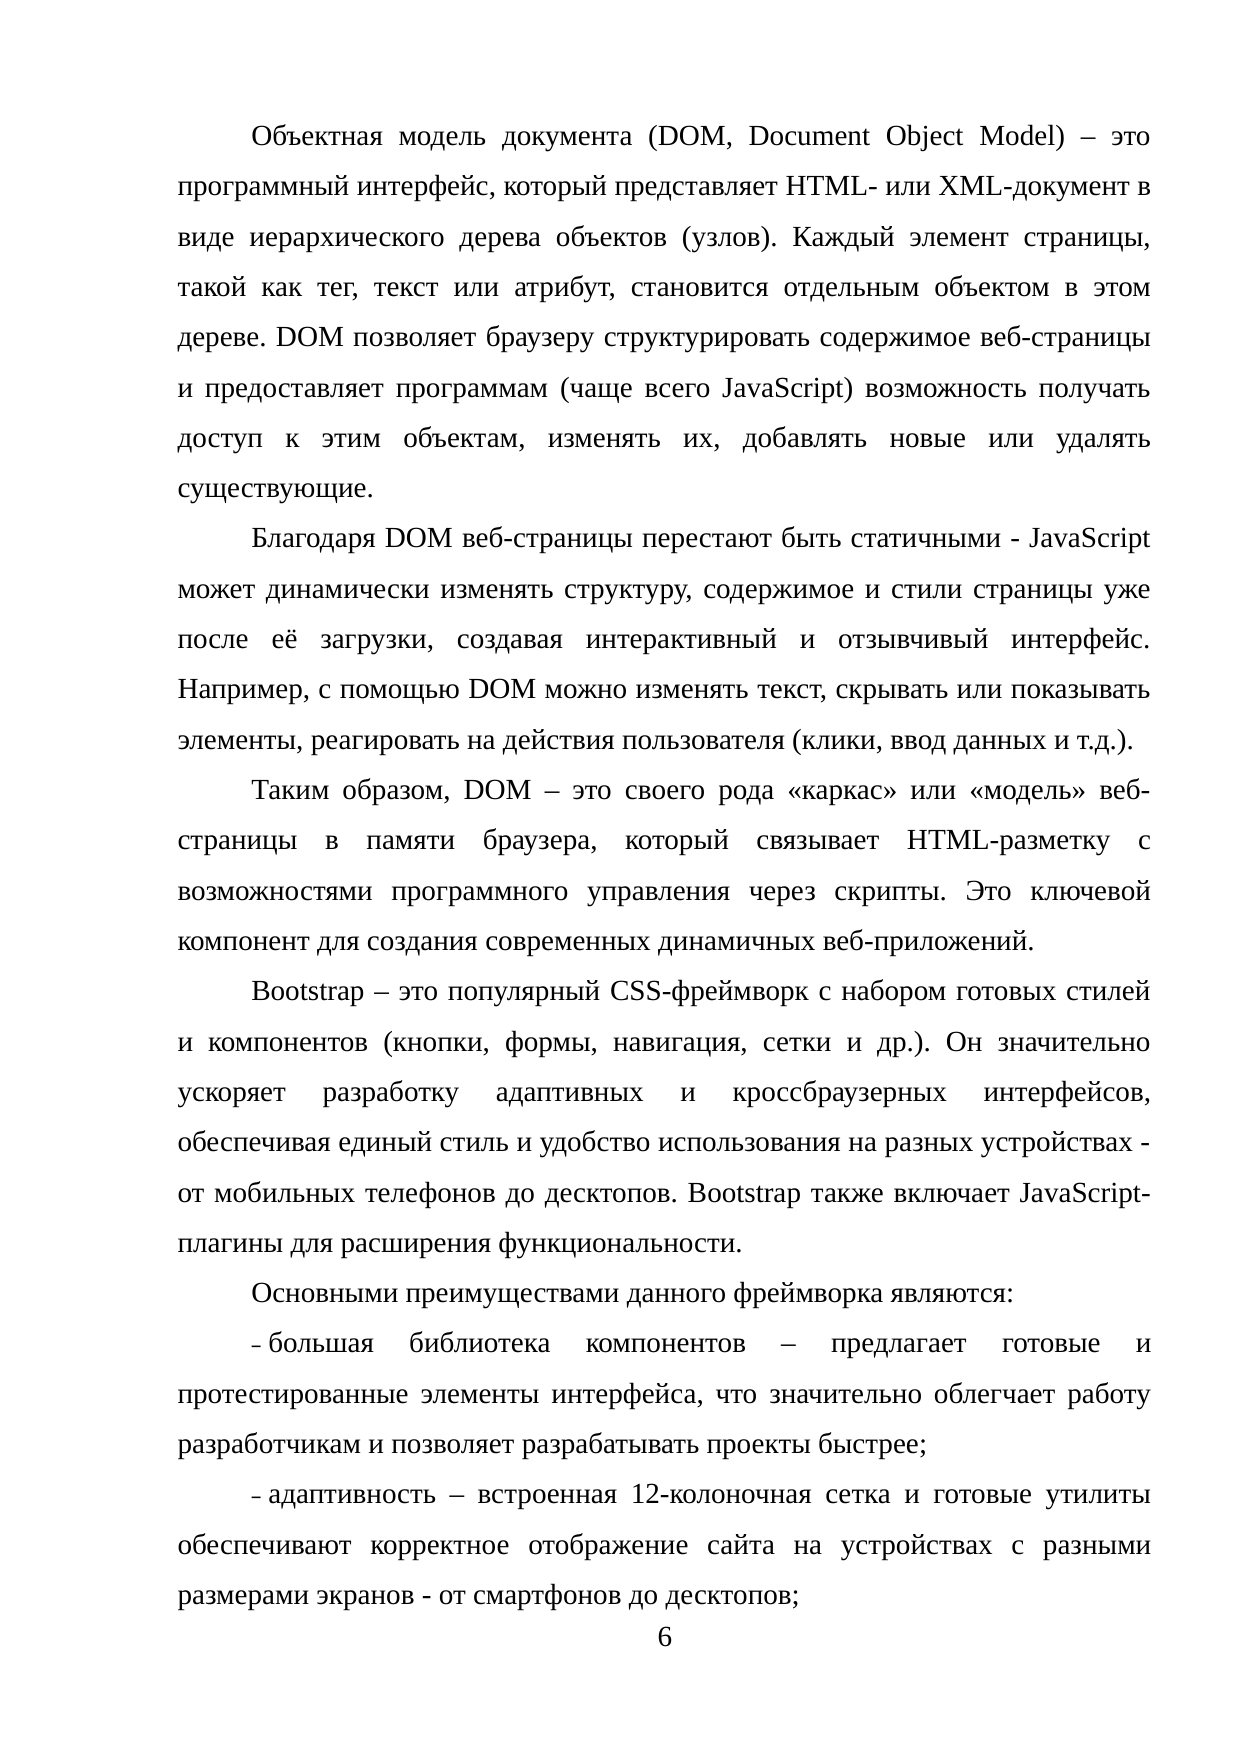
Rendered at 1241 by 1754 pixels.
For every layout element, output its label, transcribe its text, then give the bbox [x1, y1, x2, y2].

list Основными преимуществами данного фреймворка являются: [177, 1275, 1152, 1309]
text Объектная модель документа (DOM, Document Object Model) – это программный интерфейс, который представляет HTML- или XML-документ в виде иерархического дерева объектов (узлов). Каждый элемент страницы, такой как тег, текст или атрибут, становится отдельным объектом в этом дереве. DOM позволяет браузеру структурировать содержимое веб-страницы и предоставляет программам (чаще всего JavaScript) возможность получать доступ к этим объектам, изменять их, добавлять новые или удалять существующие. [177, 118, 1152, 504]
text Таким образом, DOM – это своего рода «каркас» или «модель» веб-страницы в памяти браузера, который связывает HTML-разметку с возможностями программного управления через скрипты. Это ключевой компонент для создания современных динамичных веб-приложений. [177, 772, 1152, 957]
list Bootstrap – это популярный CSS-фреймворк с набором готовых стилей и компонентов (кнопки, формы, навигация, сетки и др.). Он значительно ускоряет разработку адаптивных и кроссбраузерных интерфейсов, обеспечивая единый стиль и удобство использования на разных устройствах - от мобильных телефонов до десктопов. Bootstrap также включает JavaScript-плагины для расширения функциональности. [177, 973, 1152, 1258]
list адаптивность – встроенная 12-колоночная сетка и готовые утилиты обеспечивают корректное отображение сайта на устройствах с разными размерами экранов - от смартфонов до десктопов; [177, 1477, 1152, 1611]
list большая библиотека компонентов – предлагает готовые и протестированные элементы интерфейса, что значительно облегчает работу разработчикам и позволяет разрабатывать проекты быстрее; [177, 1326, 1152, 1460]
text Благодаря DOM веб-страницы перестают быть статичными - JavaScript может динамически изменять структуру, содержимое и стили страницы уже после её загрузки, создавая интерактивный и отзывчивый интерфейс. Например, с помощью DOM можно изменять текст, скрывать или показывать элементы, реагировать на действия пользователя (клики, ввод данных и т.д.). [177, 521, 1152, 755]
